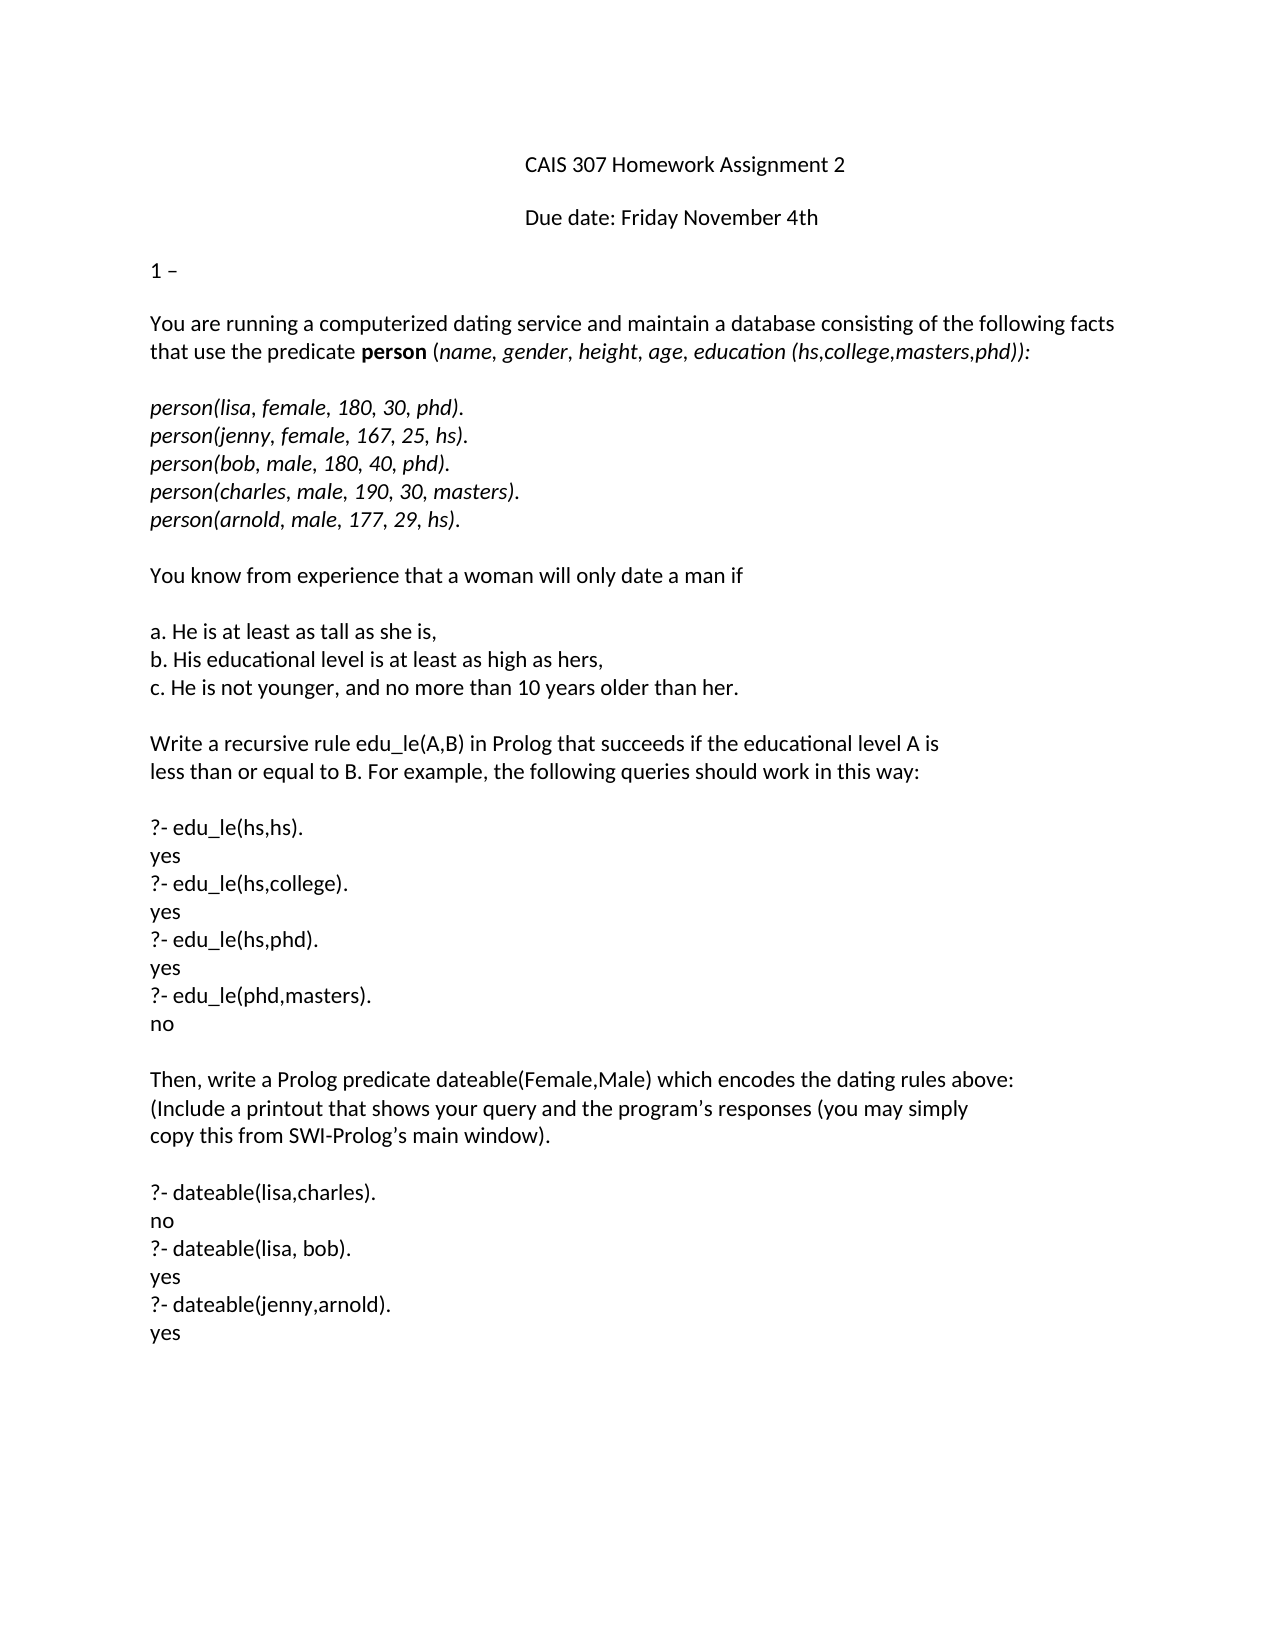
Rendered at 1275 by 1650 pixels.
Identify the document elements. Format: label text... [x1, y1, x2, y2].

text person(lisa, female, 180, 30, phd). [150, 393, 1125, 421]
text a. He is at least as tall as she is, [150, 617, 1125, 645]
text c. He is not younger, and no more than 10 years older than her. [150, 673, 1125, 701]
text yes [150, 1262, 1125, 1290]
text ?- edu_le(hs,hs). [150, 813, 1125, 841]
text (Include a printout that shows your query and the program’s responses (you may simply [150, 1094, 1125, 1122]
text ?- edu_le(hs,college). [150, 869, 1125, 897]
text Write a recursive rule edu_le(A,B) in Prolog that succeeds if the educational level A is [150, 729, 1125, 757]
text person(bob, male, 180, 40, phd). [150, 449, 1125, 477]
text person(charles, male, 190, 30, masters). [150, 477, 1125, 505]
text yes [150, 953, 1125, 982]
text yes [150, 1318, 1125, 1346]
text yes [150, 897, 1125, 926]
text no [150, 1009, 1125, 1038]
text ?- dateable(lisa,charles). [150, 1178, 1125, 1206]
text You know from experience that a woman will only date a man if [150, 561, 1125, 589]
text You are running a computerized dating service and maintain a database consisting of the following facts that use the predicate person (name, gender, height, age, education (hs,college,masters,phd)): [150, 309, 1125, 365]
text Then, write a Prolog predicate dateable(Female,Male) which encodes the dating rules above: [150, 1066, 1125, 1094]
text person(arnold, male, 177, 29, hs). [150, 505, 1125, 533]
text b. His educational level is at least as high as hers, [150, 645, 1125, 673]
text yes [150, 841, 1125, 869]
text ?- dateable(lisa, bob). [150, 1234, 1125, 1262]
text Due date: Friday November 4th [450, 203, 1125, 231]
text person(jenny, female, 167, 25, hs). [150, 421, 1125, 449]
text ?- dateable(jenny,arnold). [150, 1290, 1125, 1318]
text ?- edu_le(hs,phd). [150, 926, 1125, 953]
text no [150, 1206, 1125, 1234]
text ?- edu_le(phd,masters). [150, 982, 1125, 1009]
text 1 – [150, 256, 1125, 284]
text CAIS 307 Homework Assignment 2 [450, 150, 1125, 178]
text less than or equal to B. For example, the following queries should work in this way: [150, 757, 1125, 785]
text copy this from SWI-Prolog’s main window). [150, 1122, 1125, 1150]
